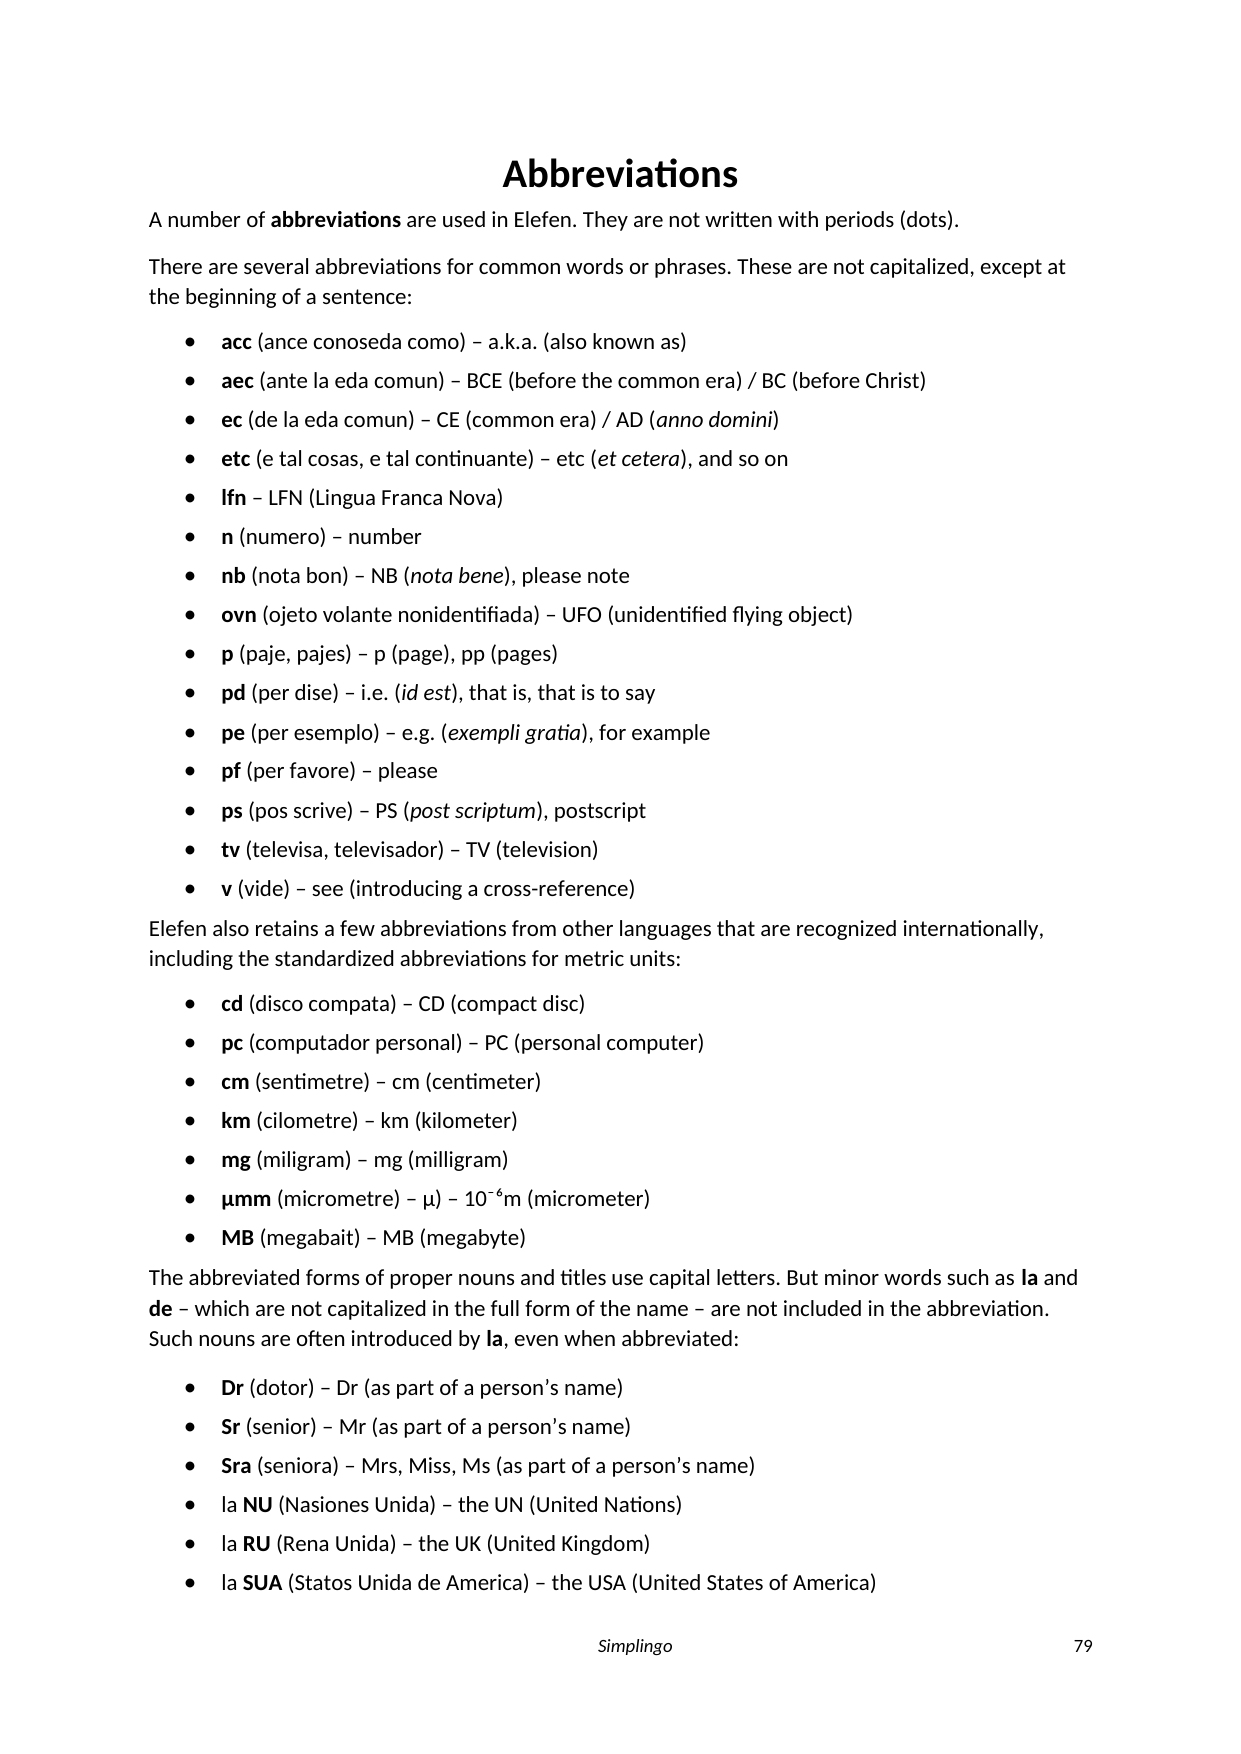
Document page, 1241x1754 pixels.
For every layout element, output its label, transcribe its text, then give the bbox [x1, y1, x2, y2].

list v (vide) – see (introducing a cross-reference) [184, 872, 1091, 902]
list pe (per esemplo) – e.g. (exempli gratia), for example [184, 716, 1091, 746]
list Dr (dotor) – Dr (as part of a person’s name) [184, 1371, 1091, 1401]
subtitle Abbreviations [148, 148, 1092, 197]
list lfn – LFN (Lingua Franca Nova) [184, 481, 1091, 512]
list nb (nota bon) – NB (nota bene), please note [184, 559, 1091, 590]
list p (paje, pajes) – p (page), pp (pages) [184, 637, 1091, 668]
list la SUA (Statos Unida de America) – the USA (United States of America) [184, 1566, 1091, 1597]
list ps (pos scrive) – PS (post scriptum), postscript [184, 794, 1091, 824]
list pf (per favore) – please [184, 755, 1091, 785]
list etc (e tal cosas, e tal continuante) – etc (et cetera), and so on [184, 442, 1091, 473]
text There are several abbreviations for common words or phrases. These are not capitalized, except at the beginning of a sentence: [149, 252, 1091, 311]
list ec (de la eda comun) – CE (common era) / AD (anno domini) [184, 403, 1091, 434]
list n (numero) – number [184, 520, 1091, 551]
list μmm (micrometre) – μ) – 10⁻⁶m (micrometer) [184, 1182, 1091, 1213]
text The abbreviated forms of proper nouns and titles use capital letters. But minor words such as la and de – which are not capitalized in the full form of the name – are not included in the abbreviation. Such nouns are often introduced by la, even when abbreviated: [149, 1263, 1091, 1352]
list tv (televisa, televisador) – TV (television) [184, 833, 1091, 863]
list ovn (ojeto volante nonidentifiada) – UFO (unidentified flying object) [184, 598, 1091, 629]
text Elefen also retains a few abbreviations from other languages that are recognized internationally, including the standardized abbreviations for metric units: [149, 914, 1091, 972]
list cm (sentimetre) – cm (centimeter) [184, 1065, 1091, 1096]
list cd (disco compata) – CD (compact disc) [184, 987, 1091, 1017]
list aec (ante la eda comun) – BCE (before the common era) / BC (before Christ) [184, 364, 1091, 394]
list mg (miligram) – mg (milligram) [184, 1143, 1091, 1174]
list km (cilometre) – km (kilometer) [184, 1104, 1091, 1134]
list Sra (seniora) – Mrs, Miss, Ms (as part of a person’s name) [184, 1449, 1091, 1479]
list Sr (senior) – Mr (as part of a person’s name) [184, 1410, 1091, 1440]
list acc (ance conoseda como) – a.k.a. (also known as) [184, 325, 1091, 356]
list pc (computador personal) – PC (personal computer) [184, 1026, 1091, 1056]
list MB (megabait) – MB (megabyte) [184, 1221, 1091, 1252]
list pd (per dise) – i.e. (id est), that is, that is to say [184, 677, 1091, 707]
text A number of abbreviations are used in Elefen. They are not written with periods (dots). [149, 205, 1091, 233]
list la RU (Rena Unida) – the UK (United Kingdom) [184, 1527, 1091, 1558]
list la NU (Nasiones Unida) – the UN (United Nations) [184, 1488, 1091, 1518]
